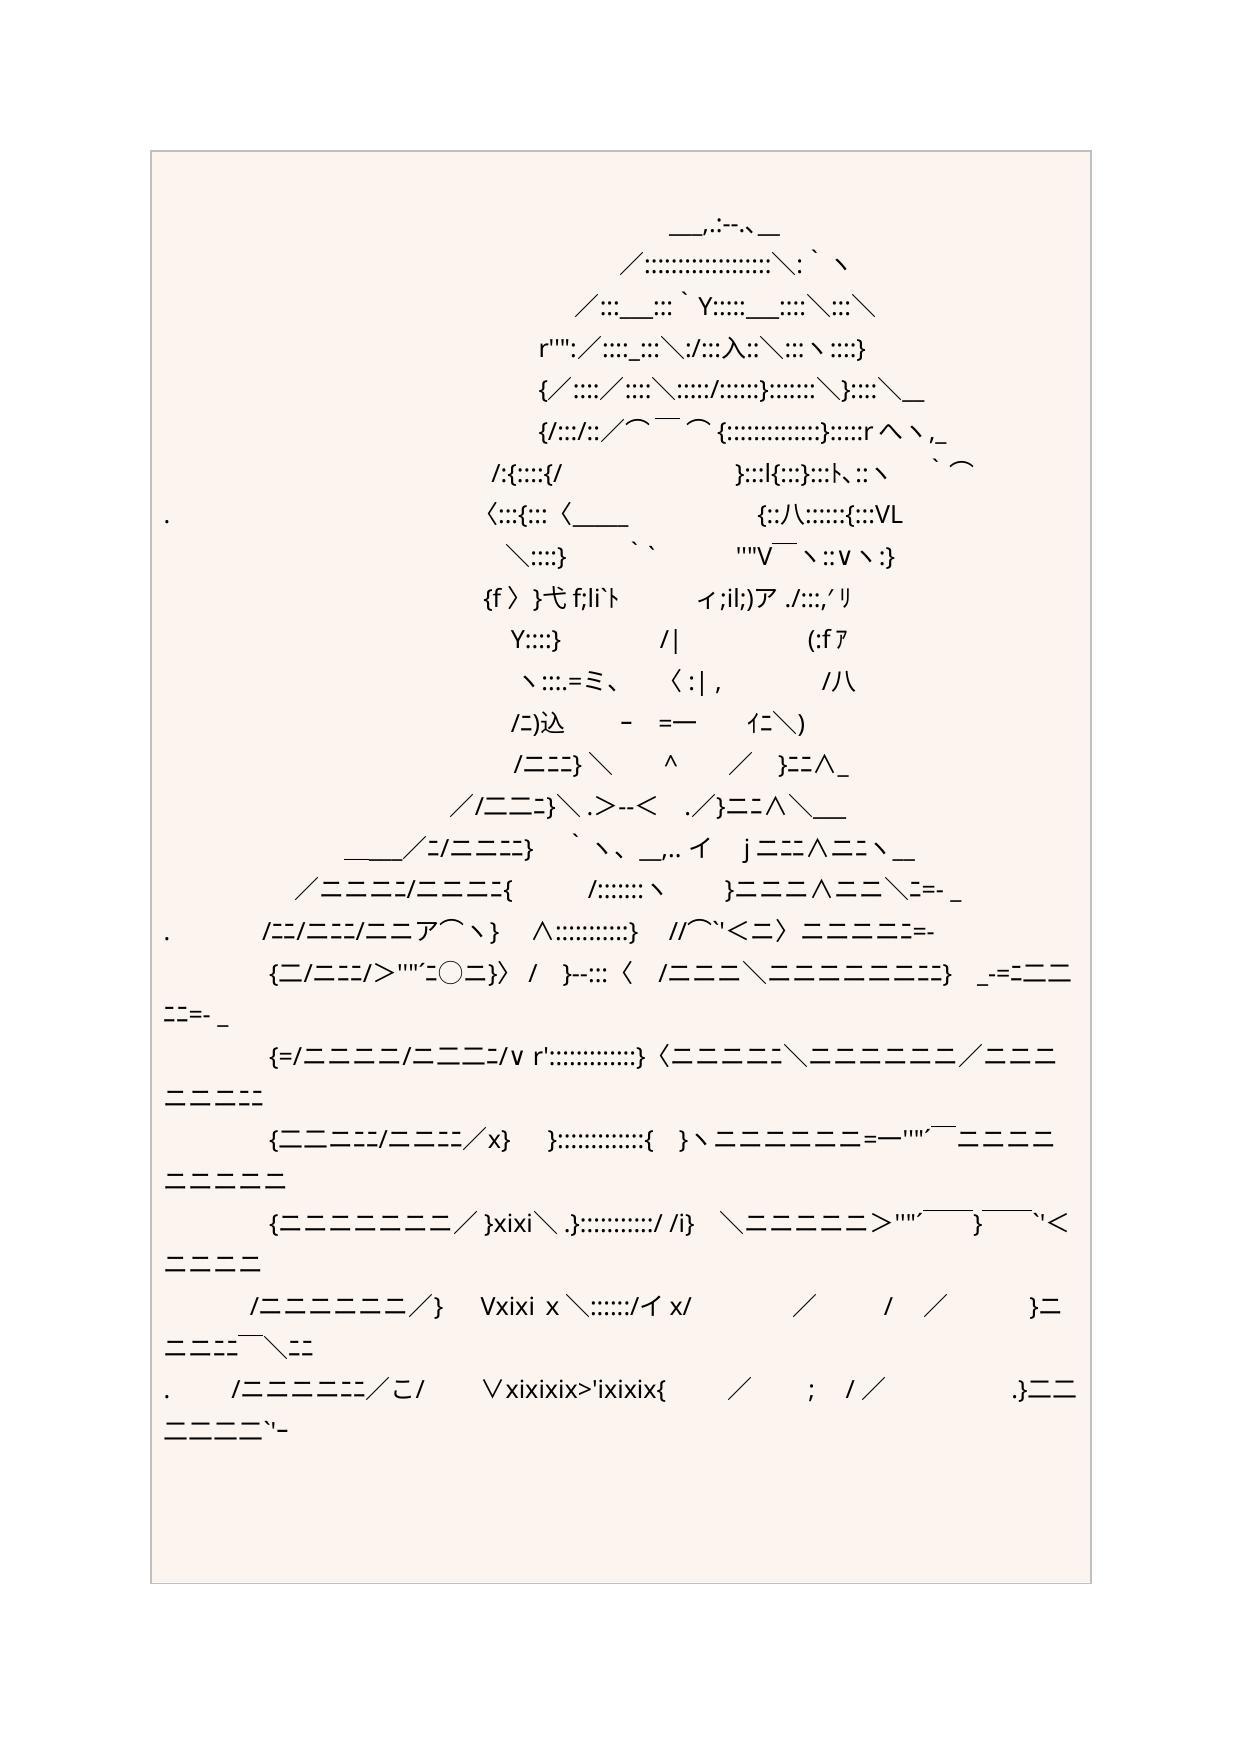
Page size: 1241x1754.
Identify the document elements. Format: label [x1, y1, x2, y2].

table_cell [152, 152, 1090, 1582]
